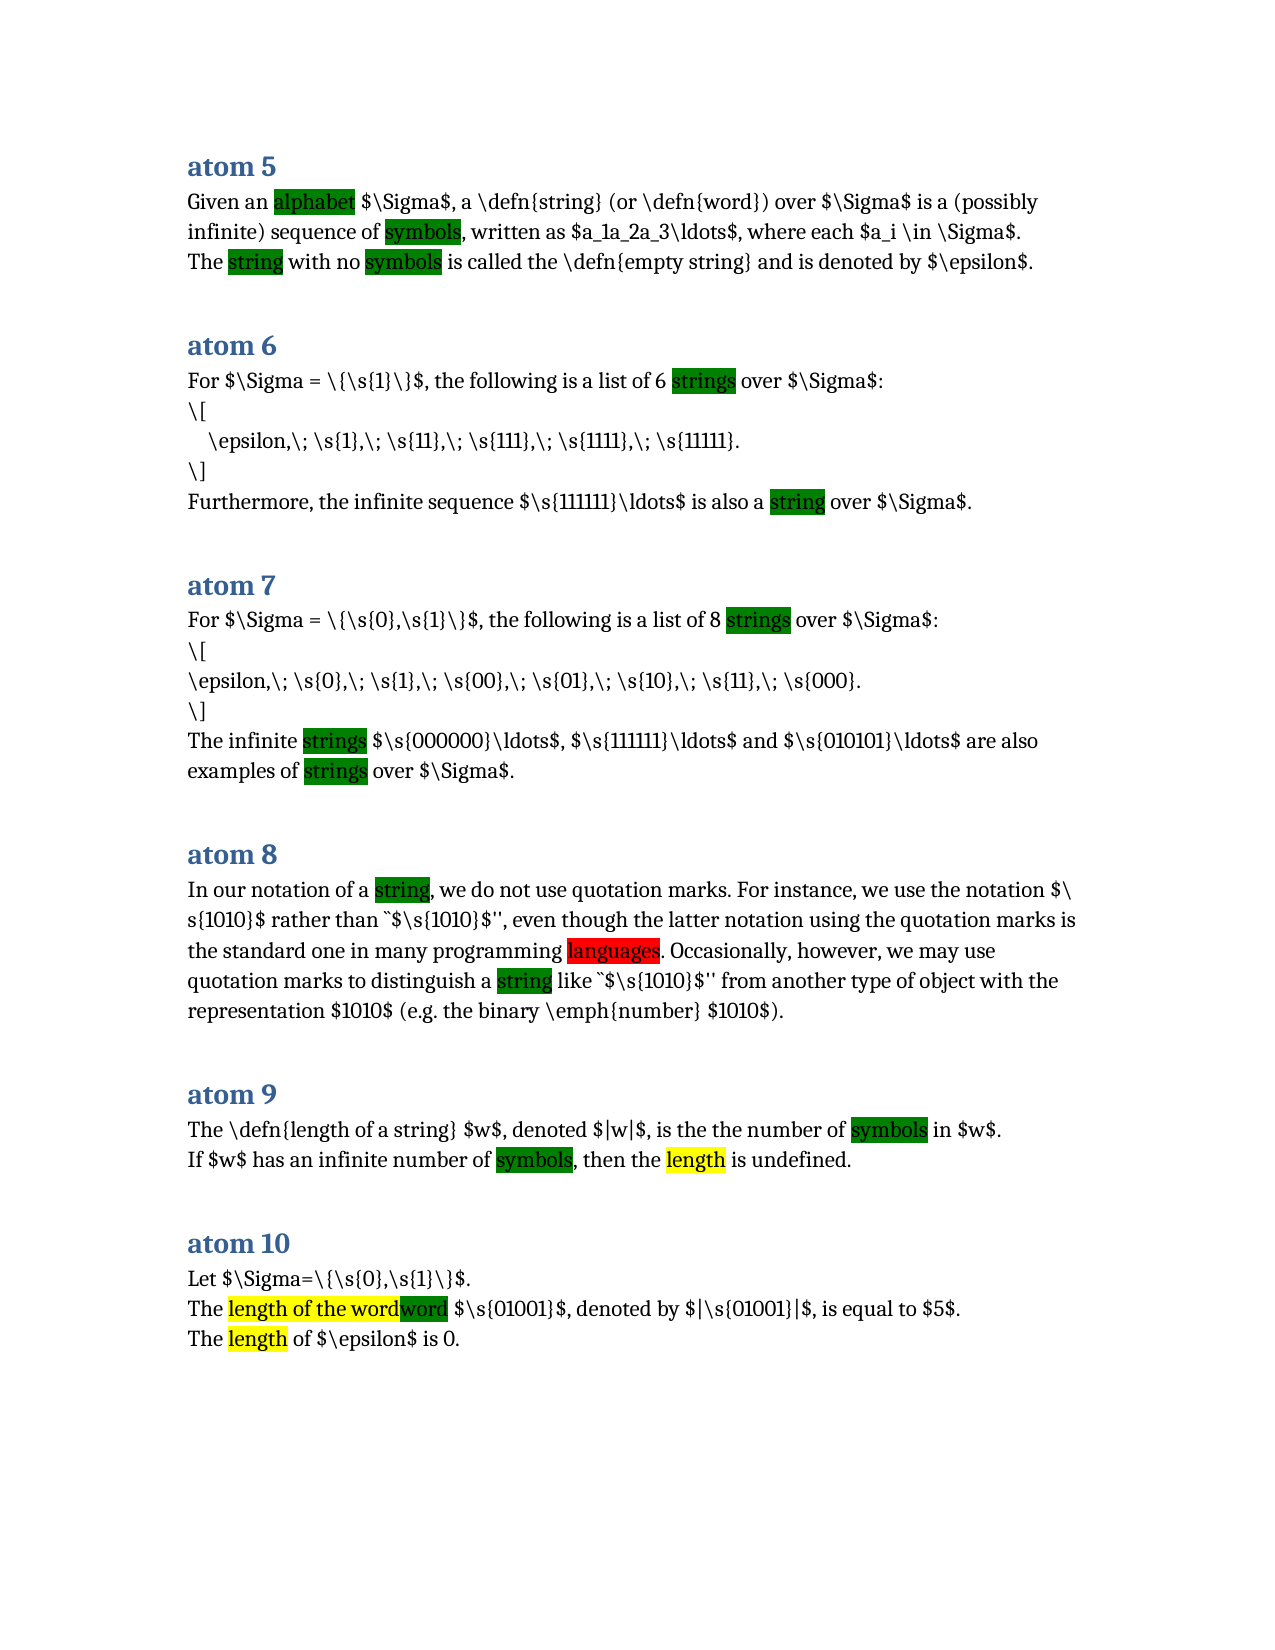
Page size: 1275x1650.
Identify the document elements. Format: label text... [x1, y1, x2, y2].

text For $\Sigma = \{\s{1}\}$, the following is a list of 6 strings over $\Sigma$: \[ \epsilon,\; \s{1},\; \s{11},\; \s{111},\; \s{1111},\; \s{11111}. \] Furthermore, the infinite sequence $\s{111111}\ldots$ is also a string over $\Sigma$. [187, 368, 1087, 515]
text For $\Sigma = \{\s{0},\s{1}\}$, the following is a list of 8 strings over $\Sigma$: \[ \epsilon,\; \s{0},\; \s{1},\; \s{00},\; \s{01},\; \s{10},\; \s{11},\; \s{000}. \] The infinite strings $\s{000000}\ldots$, $\s{111111}\ldots$ and $\s{010101}\ldots$ are also examples of strings over $\Sigma$. [187, 607, 1087, 785]
subtitle atom 5 [187, 150, 1087, 183]
subtitle atom 10 [187, 1227, 1087, 1261]
subtitle atom 9 [187, 1078, 1087, 1112]
text The \defn{length of a string} $w$, denoted $|w|$, is the the number of symbols in $w$. If $w$ has an infinite number of symbols, then the length is undefined. [187, 1117, 1087, 1173]
subtitle atom 7 [187, 569, 1087, 602]
text Given an alphabet $\Sigma$, a \defn{string} (or \defn{word}) over $\Sigma$ is a (possibly infinite) sequence of symbols, written as $a_1a_2a_3\ldots$, where each $a_i \in \Sigma$. The string with no symbols is called the \defn{empty string} and is denoted by $\epsilon$. [187, 188, 1087, 275]
text In our notation of a string, we do not use quotation marks. For instance, we use the notation $\s{1010}$ rather than ``$\s{1010}$'', even though the latter notation using the quotation marks is the standard one in many programming languages. Occasionally, however, we may use quotation marks to distinguish a string like ``$\s{1010}$'' from another type of object with the representation $1010$ (e.g. the binary \emph{number} $1010$). [187, 877, 1087, 1024]
subtitle atom 6 [187, 329, 1087, 363]
subtitle atom 8 [187, 838, 1087, 872]
text Let $\Sigma=\{\s{0},\s{1}\}$. The length of the wordword $\s{01001}$, denoted by $|\s{01001}|$, is equal to $5$. The length of $\epsilon$ is 0. [187, 1266, 1087, 1352]
